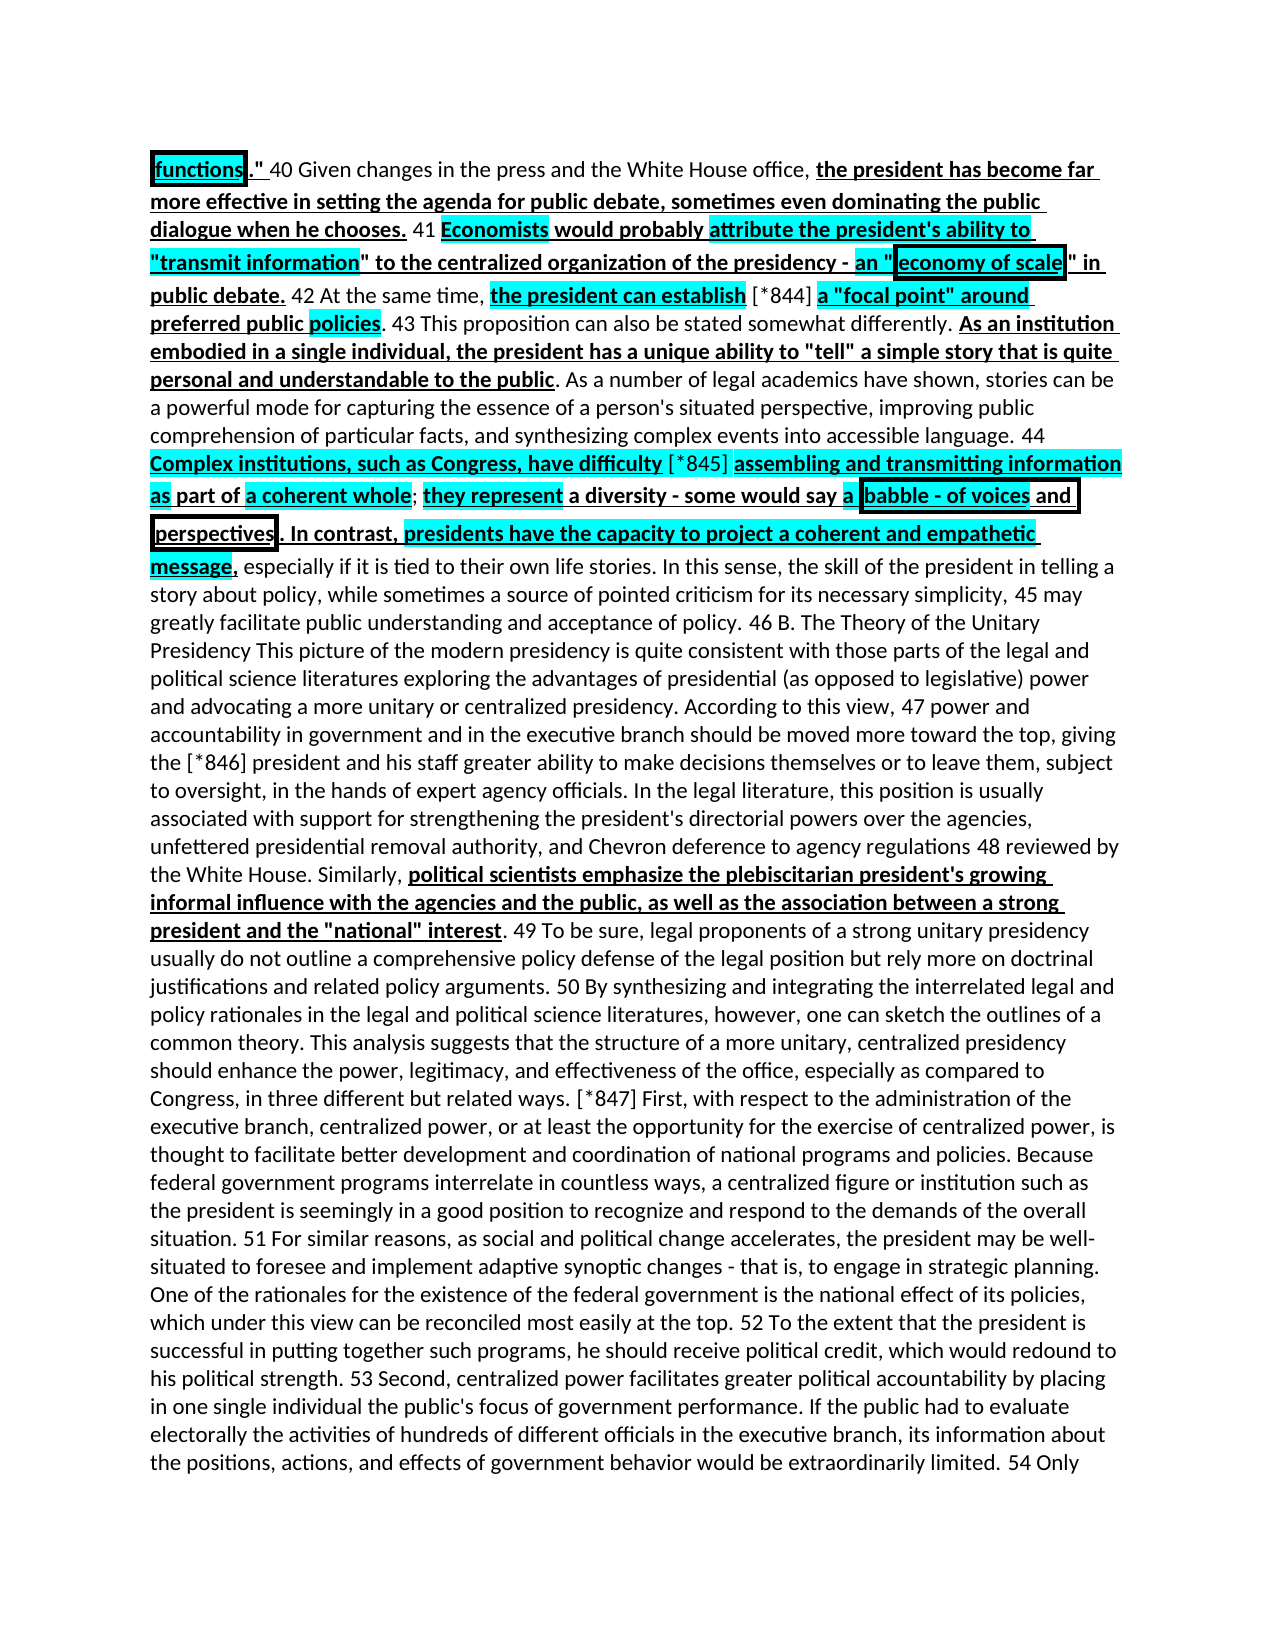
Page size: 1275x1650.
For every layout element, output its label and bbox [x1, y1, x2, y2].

text [150, 150, 1125, 1476]
